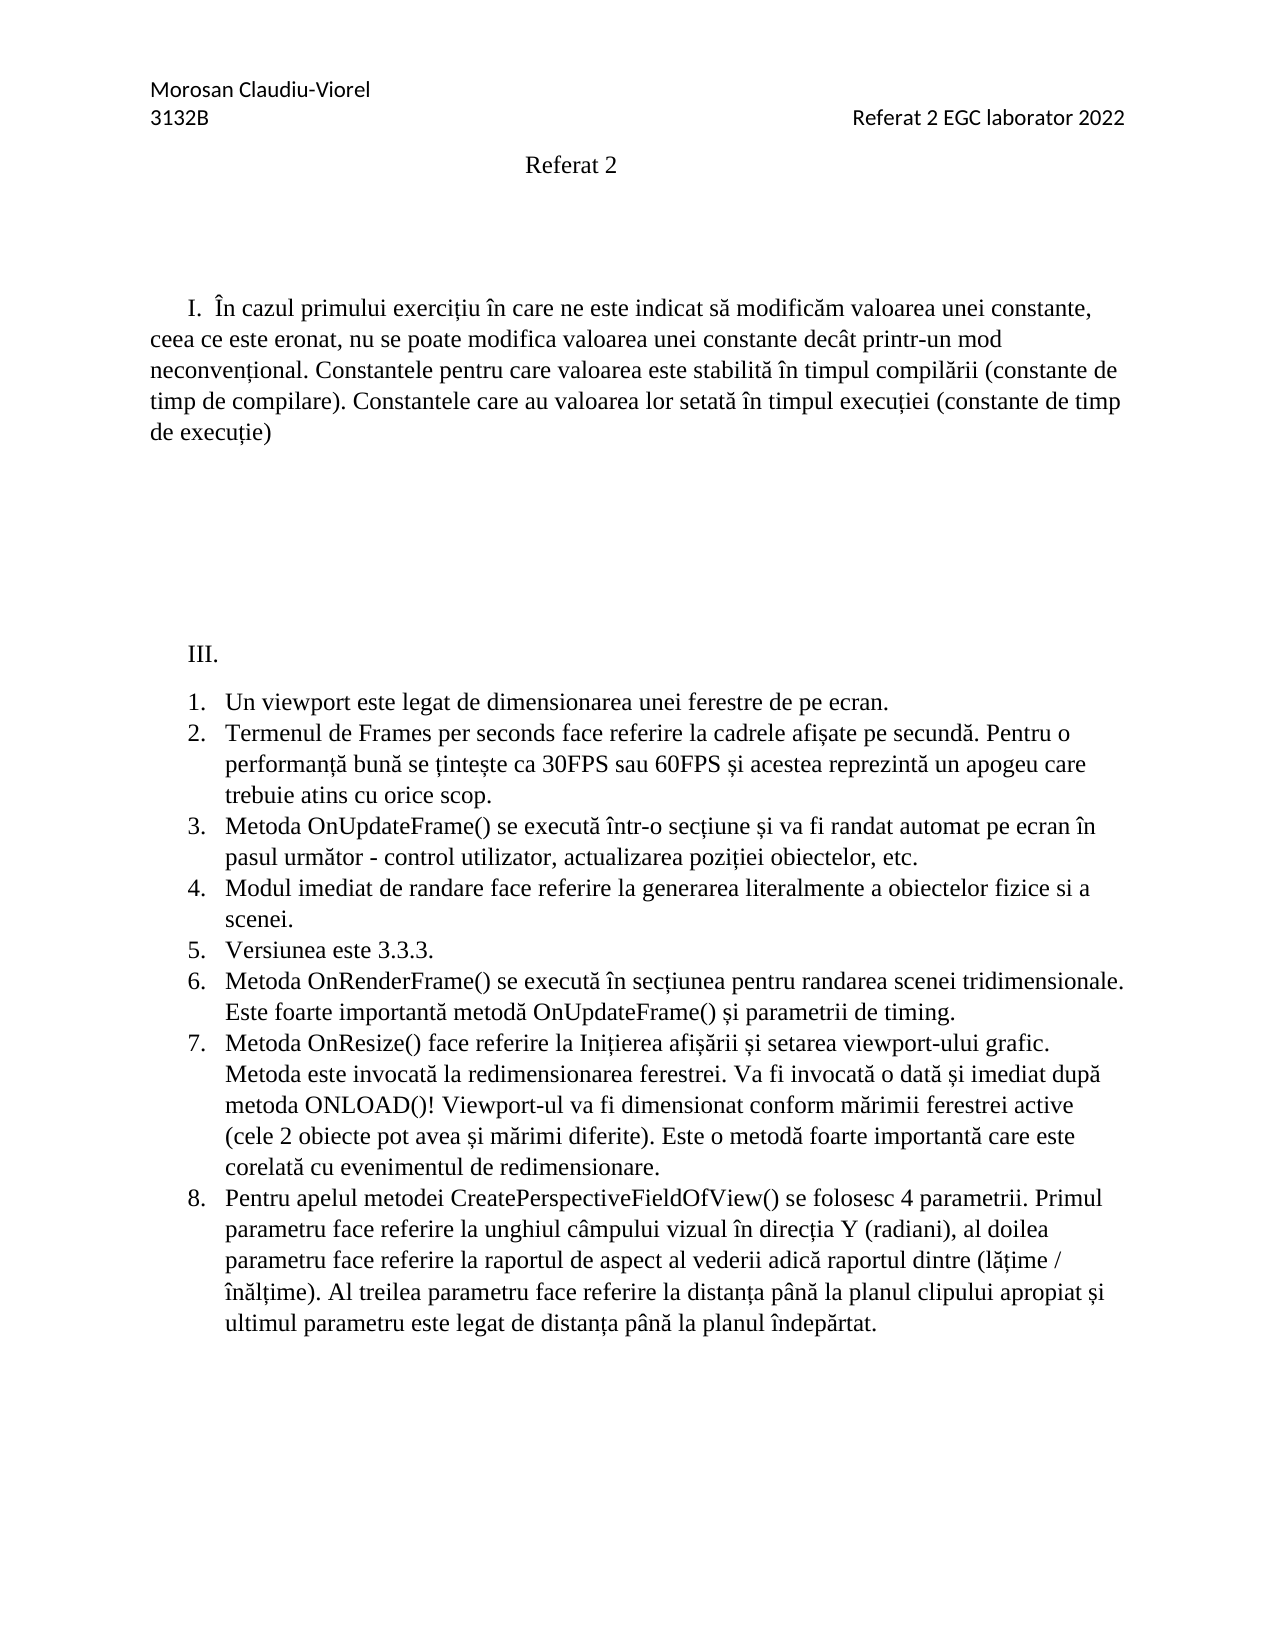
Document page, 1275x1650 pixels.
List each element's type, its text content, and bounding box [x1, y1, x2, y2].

list Termenul de Frames per seconds face referire la cadrele afișate pe secundă. Pentru o performanță bună se țintește ca 30FPS sau 60FPS și acestea reprezintă un apogeu care trebuie atins cu orice scop. [187, 718, 1125, 809]
text I. În cazul primului exercițiu în care ne este indicat să modificăm valoarea unei constante, ceea ce este eronat, nu se poate modifica valoarea unei constante decât printr-un mod neconvențional. Constantele pentru care valoarea este stabilită în timpul compilării (constante de timp de compilare). Constantele care au valoarea lor setată în timpul execuției (constante de timp de execuție) [150, 293, 1125, 446]
list Metoda OnRenderFrame() se execută în secțiunea pentru randarea scenei tridimensionale. Este foarte importantă metodă OnUpdateFrame() și parametrii de timing. [187, 966, 1125, 1026]
list Metoda OnResize() face referire la Inițierea afișării și setarea viewport-ului grafic. Metoda este invocată la redimensionarea ferestrei. Va fi invocată o dată și imediat după metoda ONLOAD()! Viewport-ul va fi dimensionat conform mărimii ferestrei active (cele 2 obiecte pot avea și mărimi diferite). Este o metodă foarte importantă care este corelată cu evenimentul de redimensionare. [187, 1028, 1125, 1181]
list Metoda OnUpdateFrame() se execută într-o secțiune și va fi randat automat pe ecran în pasul următor - control utilizator, actualizarea poziției obiectelor, etc. [187, 811, 1125, 871]
text Referat 2 [150, 150, 1125, 179]
list Un viewport este legat de dimensionarea unei ferestre de pe ecran. [187, 687, 1125, 716]
list Pentru apelul metodei CreatePerspectiveFieldOfView() se folosesc 4 parametrii. Primul parametru face referire la unghiul câmpului vizual în direcția Y (radiani), al doilea parametru face referire la raportul de aspect al vederii adică raportul dintre (lățime / înălțime). Al treilea parametru face referire la distanța până la planul clipului apropiat și ultimul parametru este legat de distanța până la planul îndepărtat. [187, 1183, 1125, 1336]
list Modul imediat de randare face referire la generarea literalmente a obiectelor fizice si a scenei. [187, 873, 1125, 933]
text III. [187, 639, 1125, 668]
list Versiunea este 3.3.3. [187, 935, 1125, 964]
